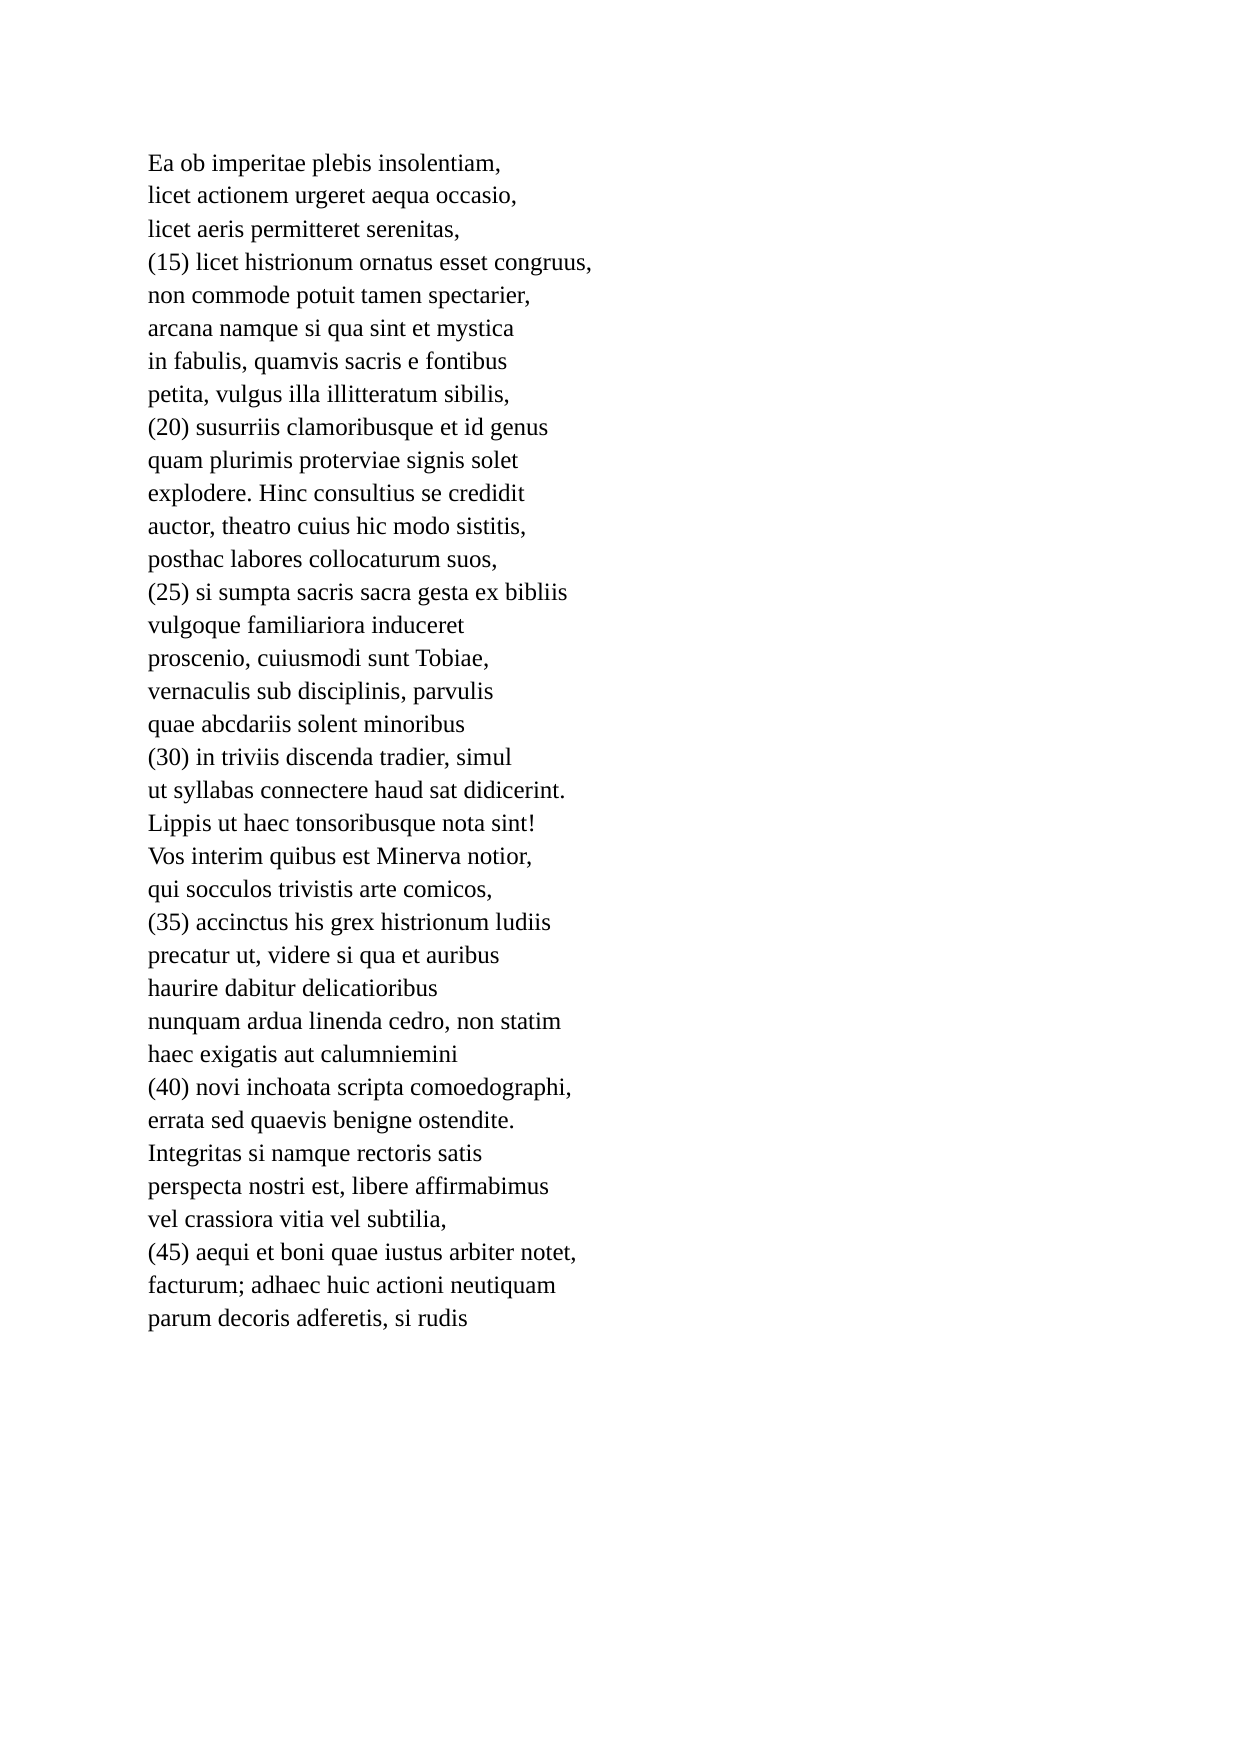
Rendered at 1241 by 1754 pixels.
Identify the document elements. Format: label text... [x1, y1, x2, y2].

text (20) susurriis clamoribusque et id genus [148, 412, 1093, 441]
text Vos interim quibus est Minerva notior, [148, 841, 1093, 870]
text (30) in triviis discenda tradier, simul [148, 742, 1093, 771]
text proscenio, cuiusmodi sunt Tobiae, [148, 643, 1093, 672]
text quae abcdariis solent minoribus [148, 709, 1093, 738]
text (15) licet histrionum ornatus esset congruus, [148, 247, 1093, 275]
text vernaculis sub disciplinis, parvulis [148, 676, 1093, 705]
text auctor, theatro cuius hic modo sistitis, [148, 511, 1093, 539]
text quam plurimis proterviae signis solet [148, 445, 1093, 473]
text vel crassiora vitia vel subtilia, [148, 1204, 1093, 1233]
text precatur ut, videre si qua et auribus [148, 940, 1093, 969]
text qui socculos trivistis arte comicos, [148, 874, 1093, 903]
text (40) novi inchoata scripta comoedographi, [148, 1072, 1093, 1101]
text Ea ob imperitae plebis insolentiam, [148, 148, 1093, 176]
text in fabulis, quamvis sacris e fontibus [148, 346, 1093, 374]
text ut syllabas connectere haud sat didicerint. [148, 775, 1093, 804]
text non commode potuit tamen spectarier, [148, 280, 1093, 308]
text Lippis ut haec tonsoribusque nota sint! [148, 808, 1093, 837]
text arcana namque si qua sint et mystica [148, 313, 1093, 341]
text posthac labores collocaturum suos, [148, 544, 1093, 573]
text explodere. Hinc consultius se credidit [148, 478, 1093, 507]
text (45) aequi et boni quae iustus arbiter notet, [148, 1237, 1093, 1266]
text errata sed quaevis benigne ostendite. [148, 1105, 1093, 1134]
text licet aeris permitteret serenitas, [148, 214, 1093, 242]
text (25) si sumpta sacris sacra gesta ex bibliis [148, 577, 1093, 606]
text Integritas si namque rectoris satis [148, 1138, 1093, 1167]
text vulgoque familiariora induceret [148, 610, 1093, 639]
text parum decoris adferetis, si rudis [148, 1303, 1093, 1332]
text haurire dabitur delicatioribus [148, 973, 1093, 1002]
text facturum; adhaec huic actioni neutiquam [148, 1270, 1093, 1299]
text nunquam ardua linenda cedro, non statim [148, 1006, 1093, 1035]
text haec exigatis aut calumniemini [148, 1039, 1093, 1068]
text (35) accinctus his grex histrionum ludiis [148, 907, 1093, 936]
text licet actionem urgeret aequa occasio, [148, 181, 1093, 209]
text perspecta nostri est, libere affirmabimus [148, 1171, 1093, 1200]
text petita, vulgus illa illitteratum sibilis, [148, 379, 1093, 407]
